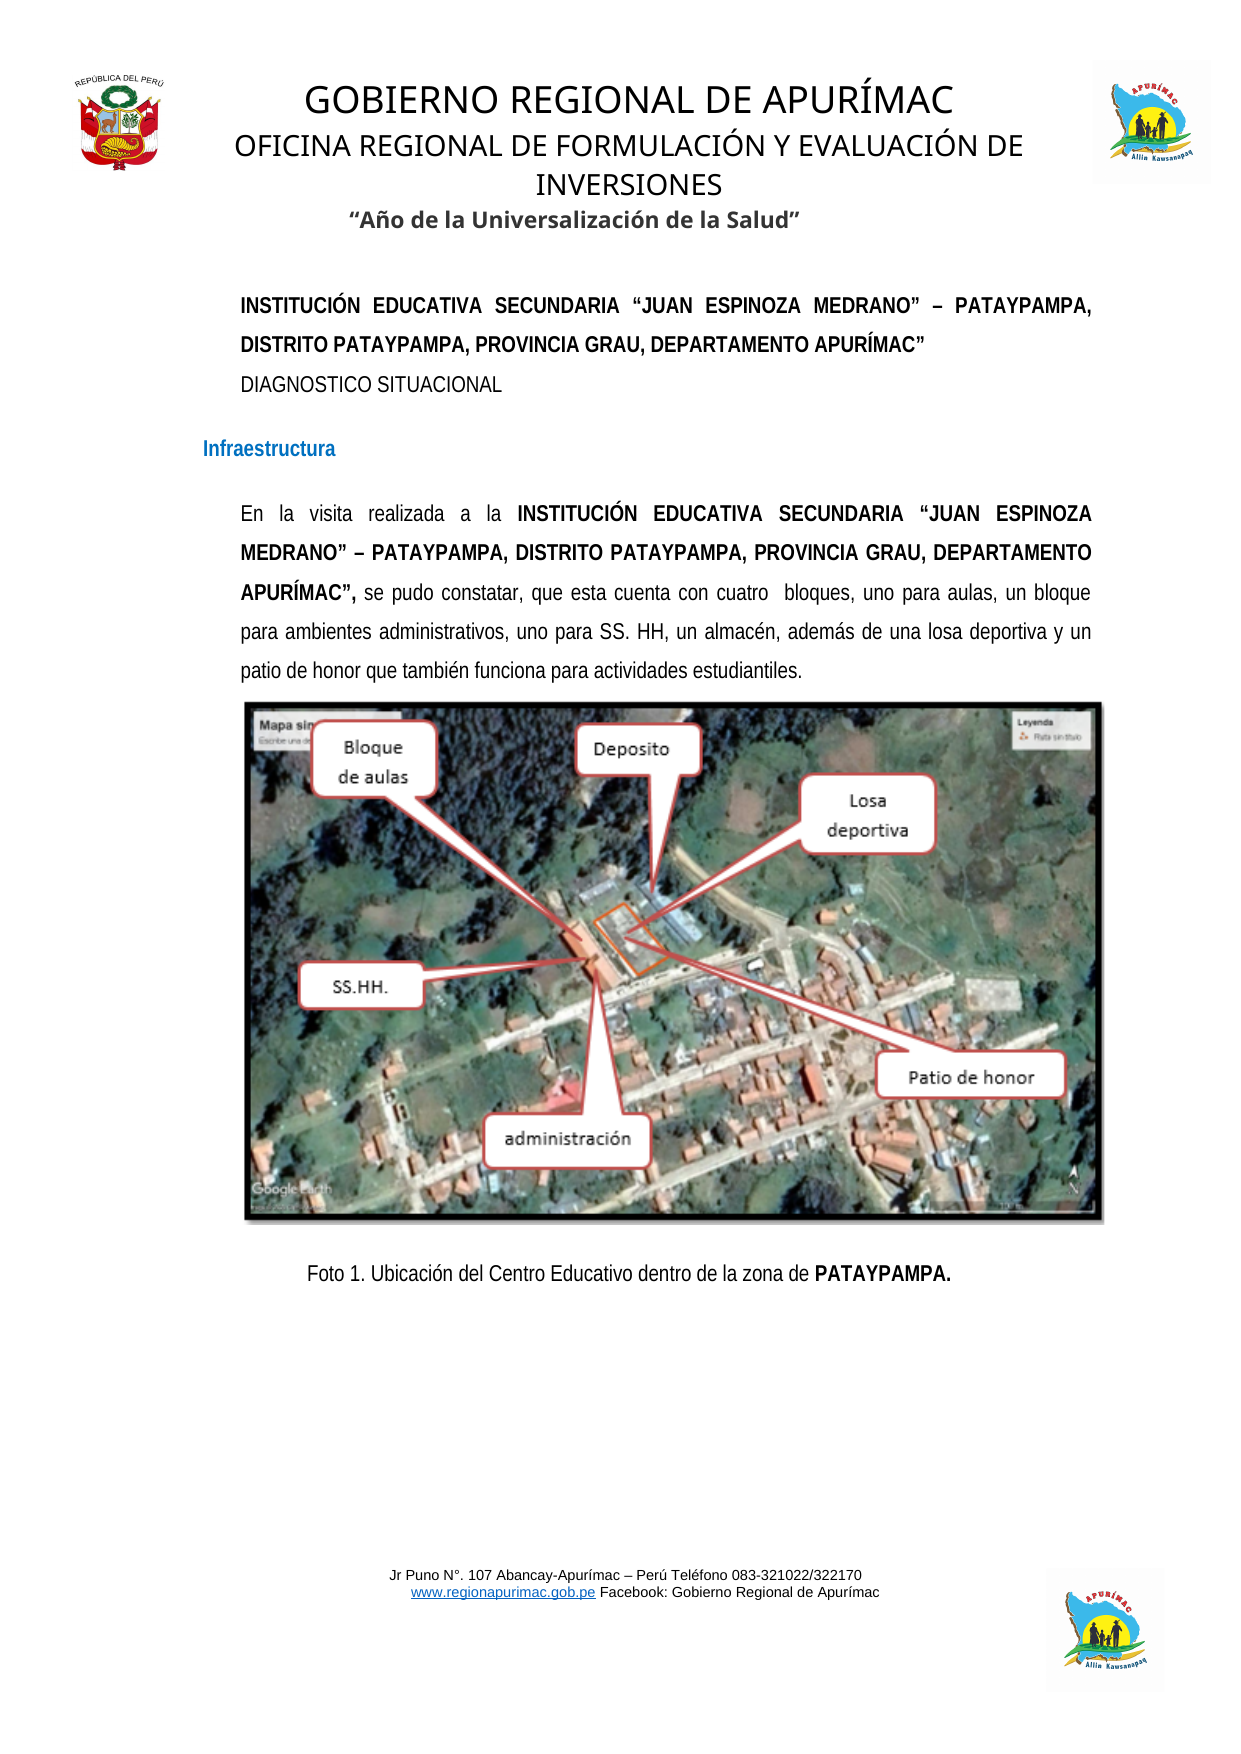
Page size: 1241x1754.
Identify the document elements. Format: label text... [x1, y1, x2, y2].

list En la visita realizada a la INSTITUCIÓN EDUCATIVA SECUNDARIA “JUAN ESPINOZA MEDRANO” – PATAYPAMPA, DISTRITO PATAYPAMPA, PROVINCIA GRAU, DEPARTAMENTO APURÍMAC”, se pudo constatar, que esta cuenta con cuatro bloques, uno para aulas, un bloque para ambientes administrativos, uno para SS. HH, un almacén, además de una losa deportiva y un patio de honor que también funciona para actividades estudiantiles. [240, 499, 1092, 684]
picture [240, 696, 1105, 1225]
picture [72, 75, 166, 171]
text Foto 1. Ubicación del Centro Educativo dentro de la zona de PATAYPAMPA. [165, 1260, 1092, 1286]
subtitle Infraestructura [203, 435, 1092, 461]
picture [1046, 1568, 1165, 1692]
picture [1092, 60, 1211, 184]
list DIAGNOSTICO SITUACIONAL [240, 371, 1092, 397]
